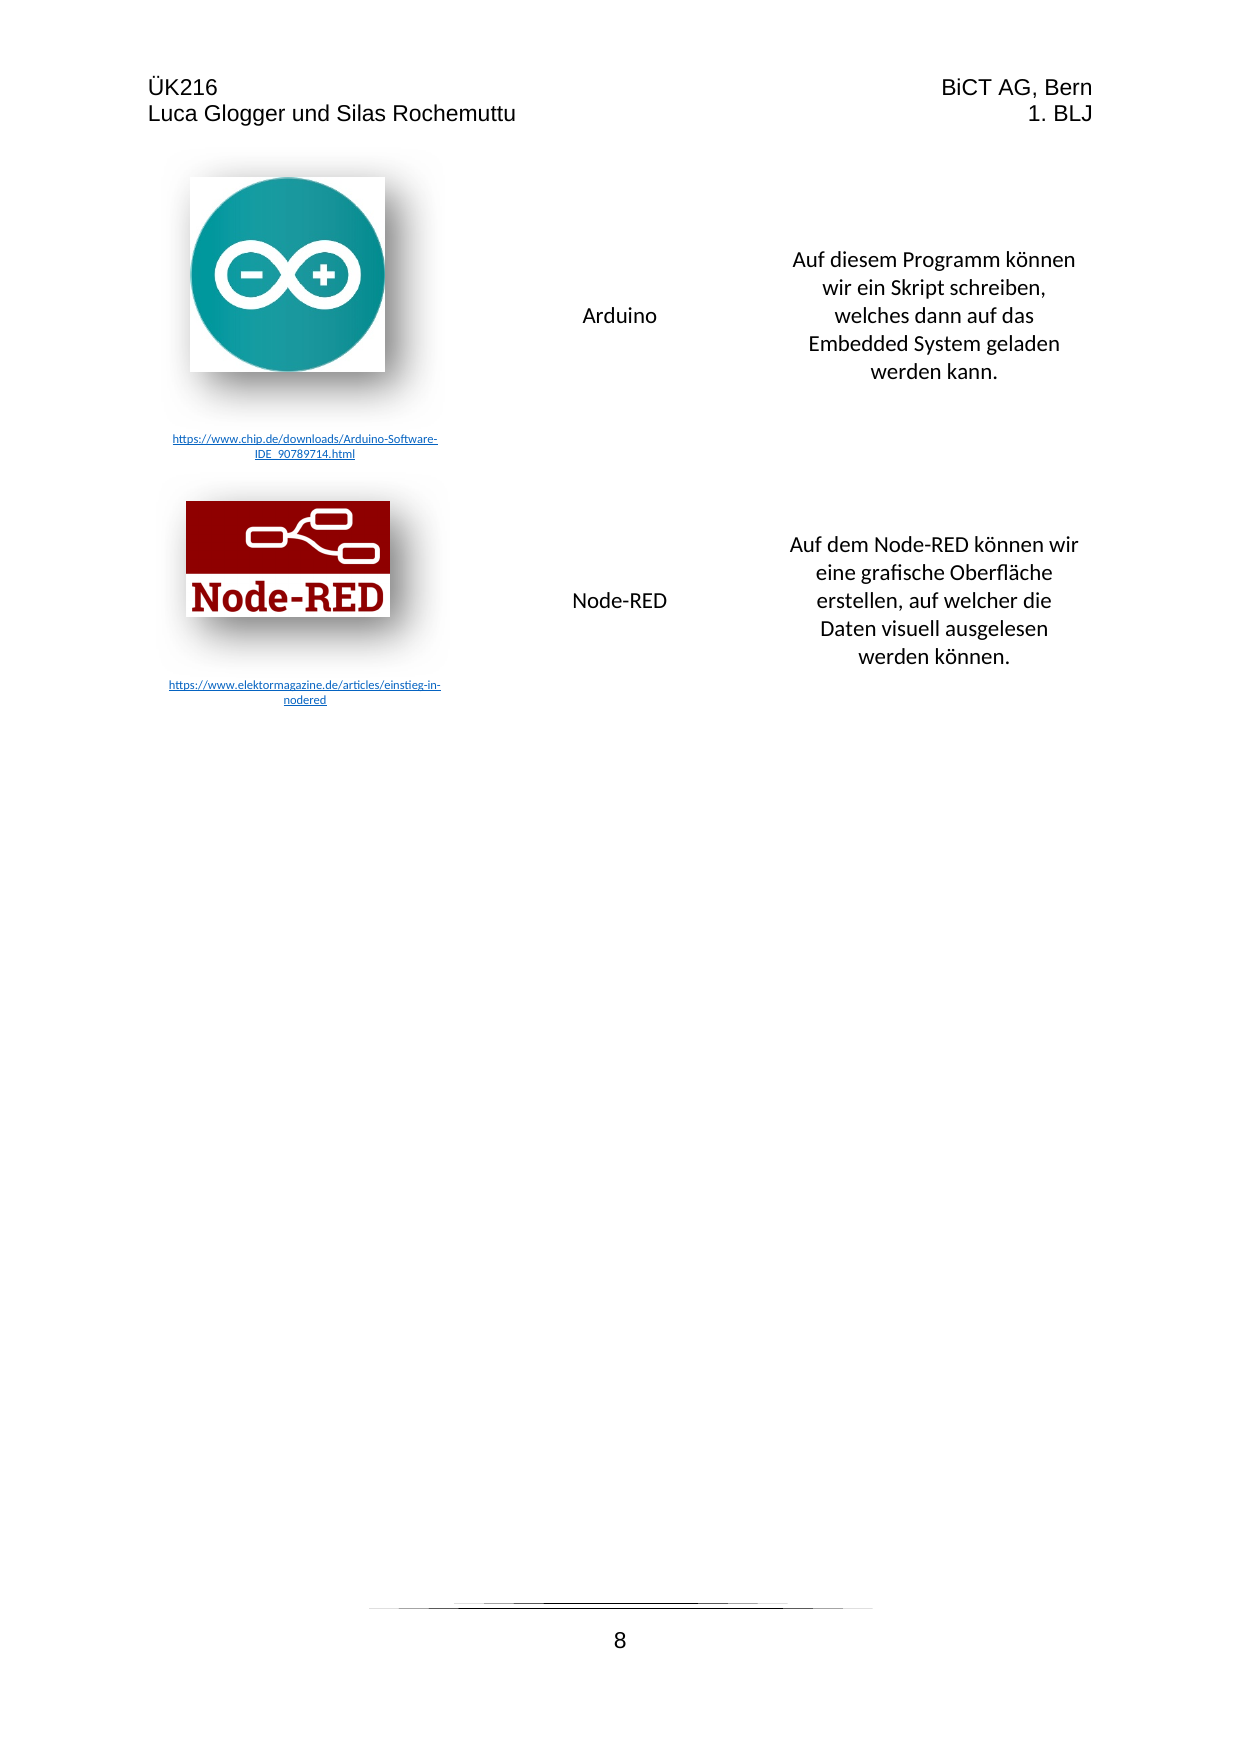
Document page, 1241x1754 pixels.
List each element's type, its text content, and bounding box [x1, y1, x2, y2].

table_header Arduino [462, 153, 777, 477]
table_cell https://www.elektormagazine.de/articles/einstieg-in-nodered [148, 477, 462, 723]
table_header https://www.chip.de/downloads/Arduino-Software-IDE_90789714.html [148, 153, 462, 477]
table_cell Auf dem Node-RED können wir eine grafische Oberfläche erstellen, auf welcher die Daten visuell ausgelesen werden können. [777, 477, 1092, 723]
table_header Auf diesem Programm können wir ein Skript schreiben, welches dann auf das Embedded System geladen werden kann. [777, 153, 1092, 477]
picture [186, 501, 390, 617]
table_cell Node-RED [462, 477, 777, 723]
picture [190, 177, 385, 372]
